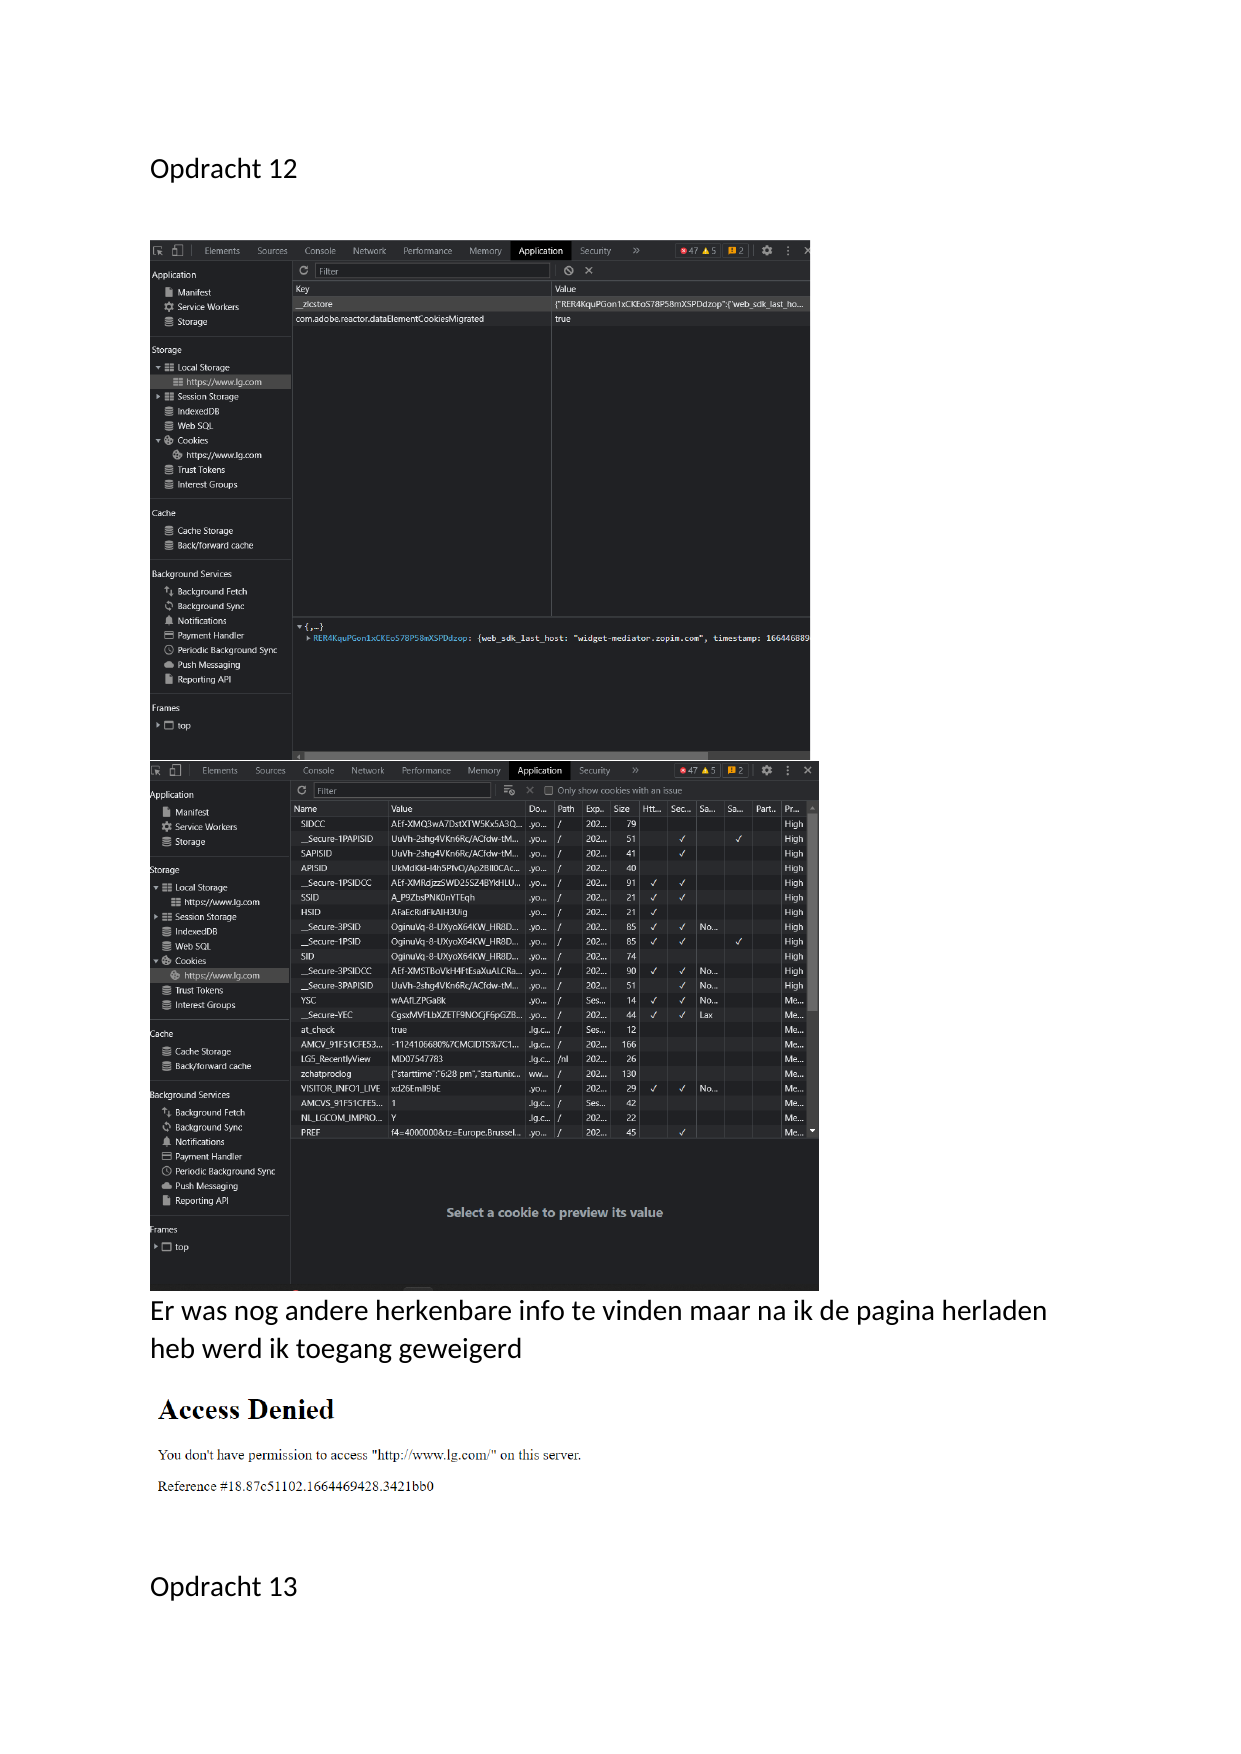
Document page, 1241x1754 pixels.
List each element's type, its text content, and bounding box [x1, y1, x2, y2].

text Opdracht 12 [150, 150, 1090, 186]
text Er was nog andere herkenbare info te vinden maar na ik de pagina herladen heb werd ik toegang geweigerd [150, 1292, 1090, 1366]
picture [150, 240, 811, 760]
text Opdracht 13 [150, 1568, 1090, 1604]
picture [150, 1385, 728, 1550]
picture [150, 761, 819, 1291]
